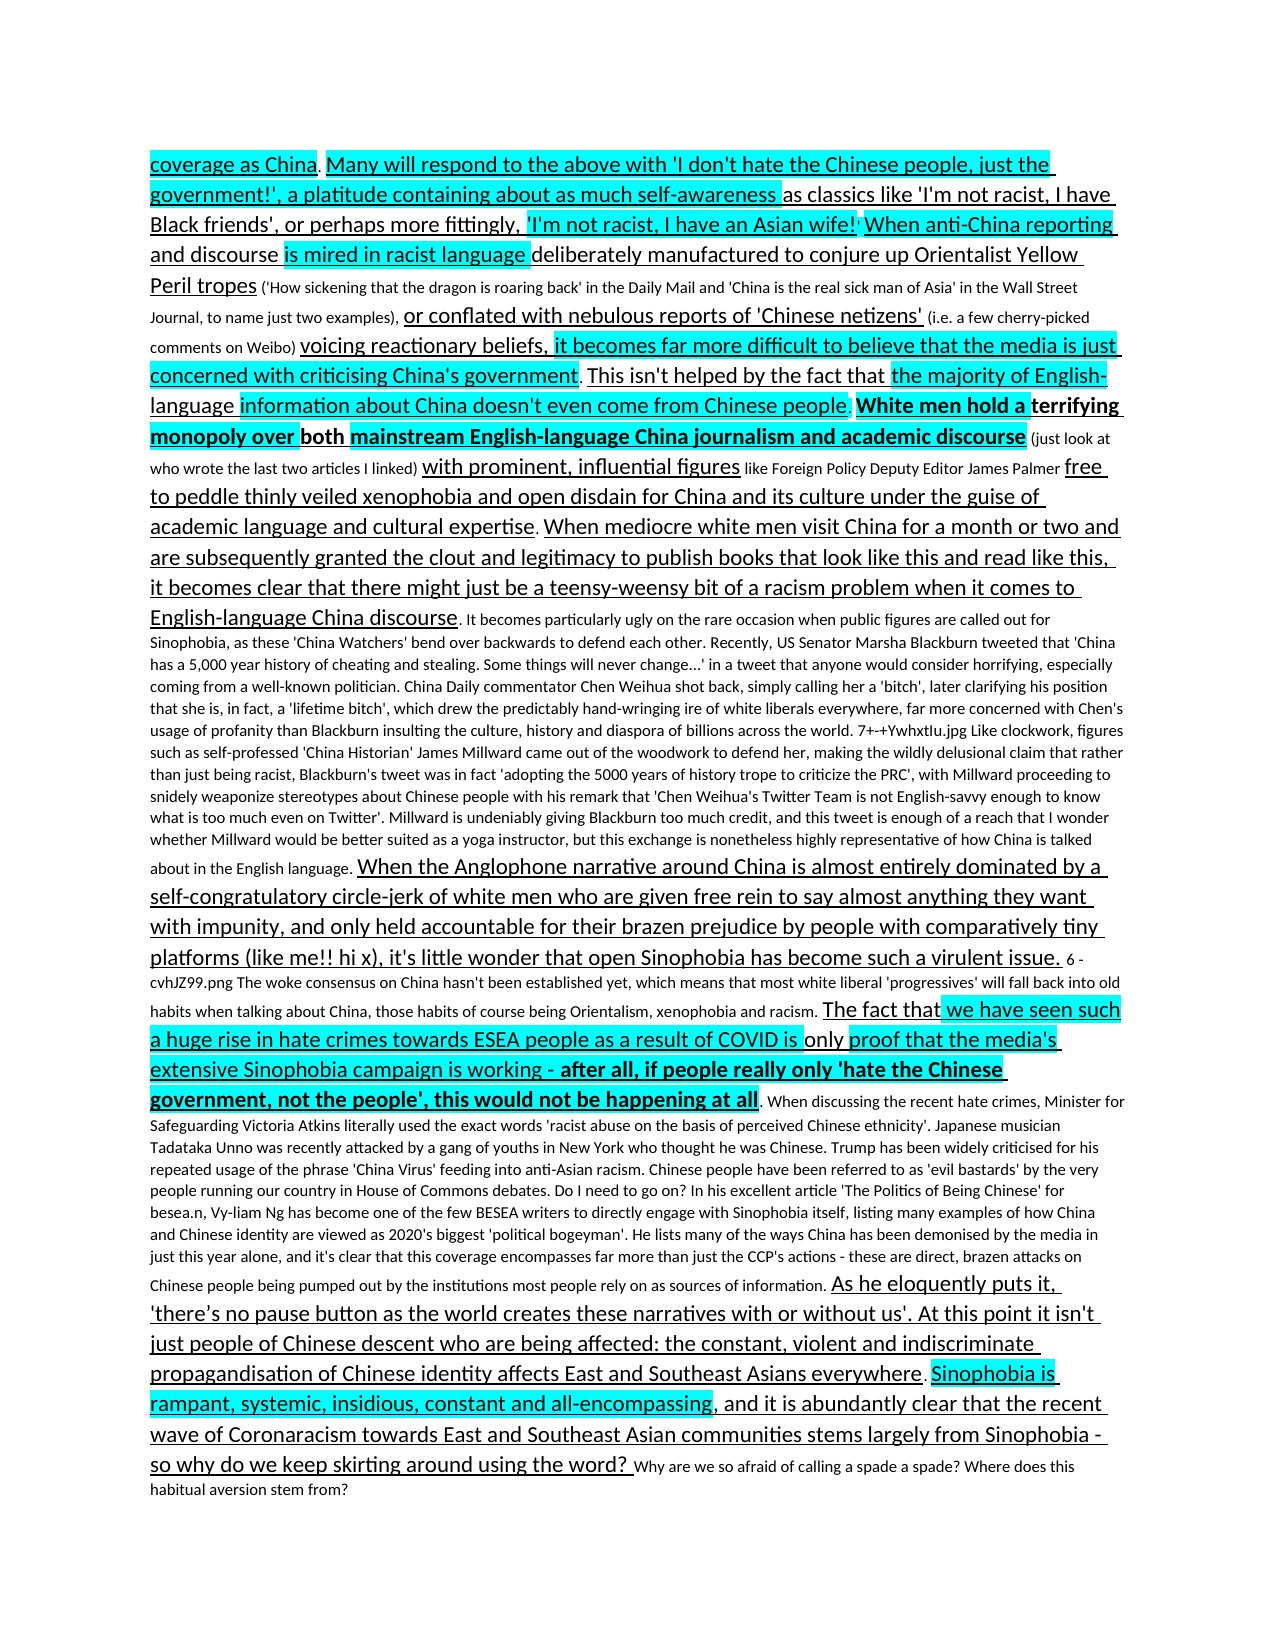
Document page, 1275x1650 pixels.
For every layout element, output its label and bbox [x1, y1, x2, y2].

text [150, 150, 1125, 1500]
